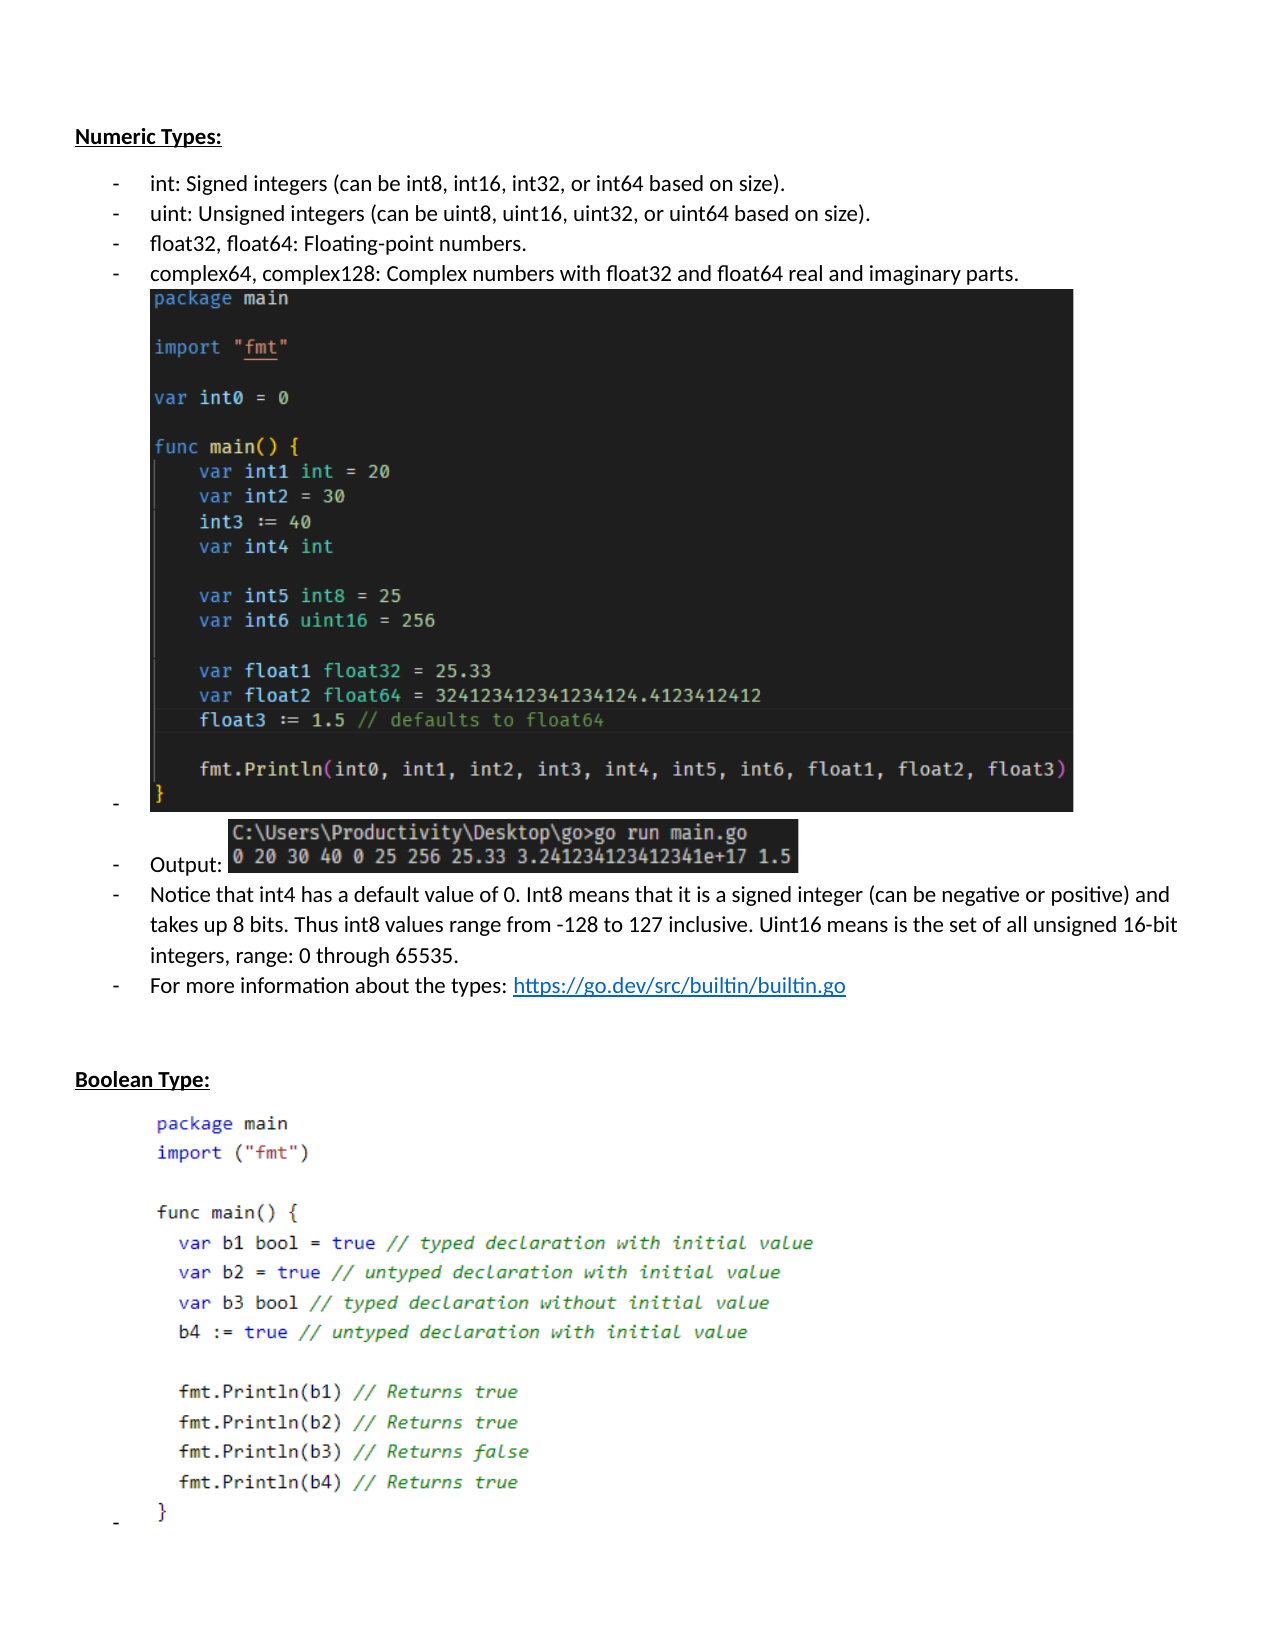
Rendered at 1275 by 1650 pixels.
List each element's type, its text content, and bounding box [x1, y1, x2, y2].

picture [228, 819, 799, 873]
list int: Signed integers (can be int8, int16, int32, or int64 based on size). [112, 169, 1200, 197]
picture [150, 1111, 818, 1531]
text Boolean Type: [75, 1065, 1200, 1093]
list float32, float64: Floating-point numbers. [112, 229, 1200, 257]
list For more information about the types: https://go.dev/src/builtin/builtin.go [112, 971, 1200, 999]
list complex64, complex128: Complex numbers with float32 and float64 real and imaginary parts. [112, 259, 1200, 287]
text Numeric Types: [75, 122, 1200, 150]
list uint: Unsigned integers (can be uint8, uint16, uint32, or uint64 based on size). [112, 199, 1200, 227]
picture [150, 289, 1074, 812]
list Notice that int4 has a default value of 0. Int8 means that it is a signed integer (can be negative or positive) and takes up 8 bits. Thus int8 values range from -128 to 127 inclusive. Uint16 means is the set of all unsigned 16-bit integers, range: 0 through 65535. [112, 880, 1200, 969]
